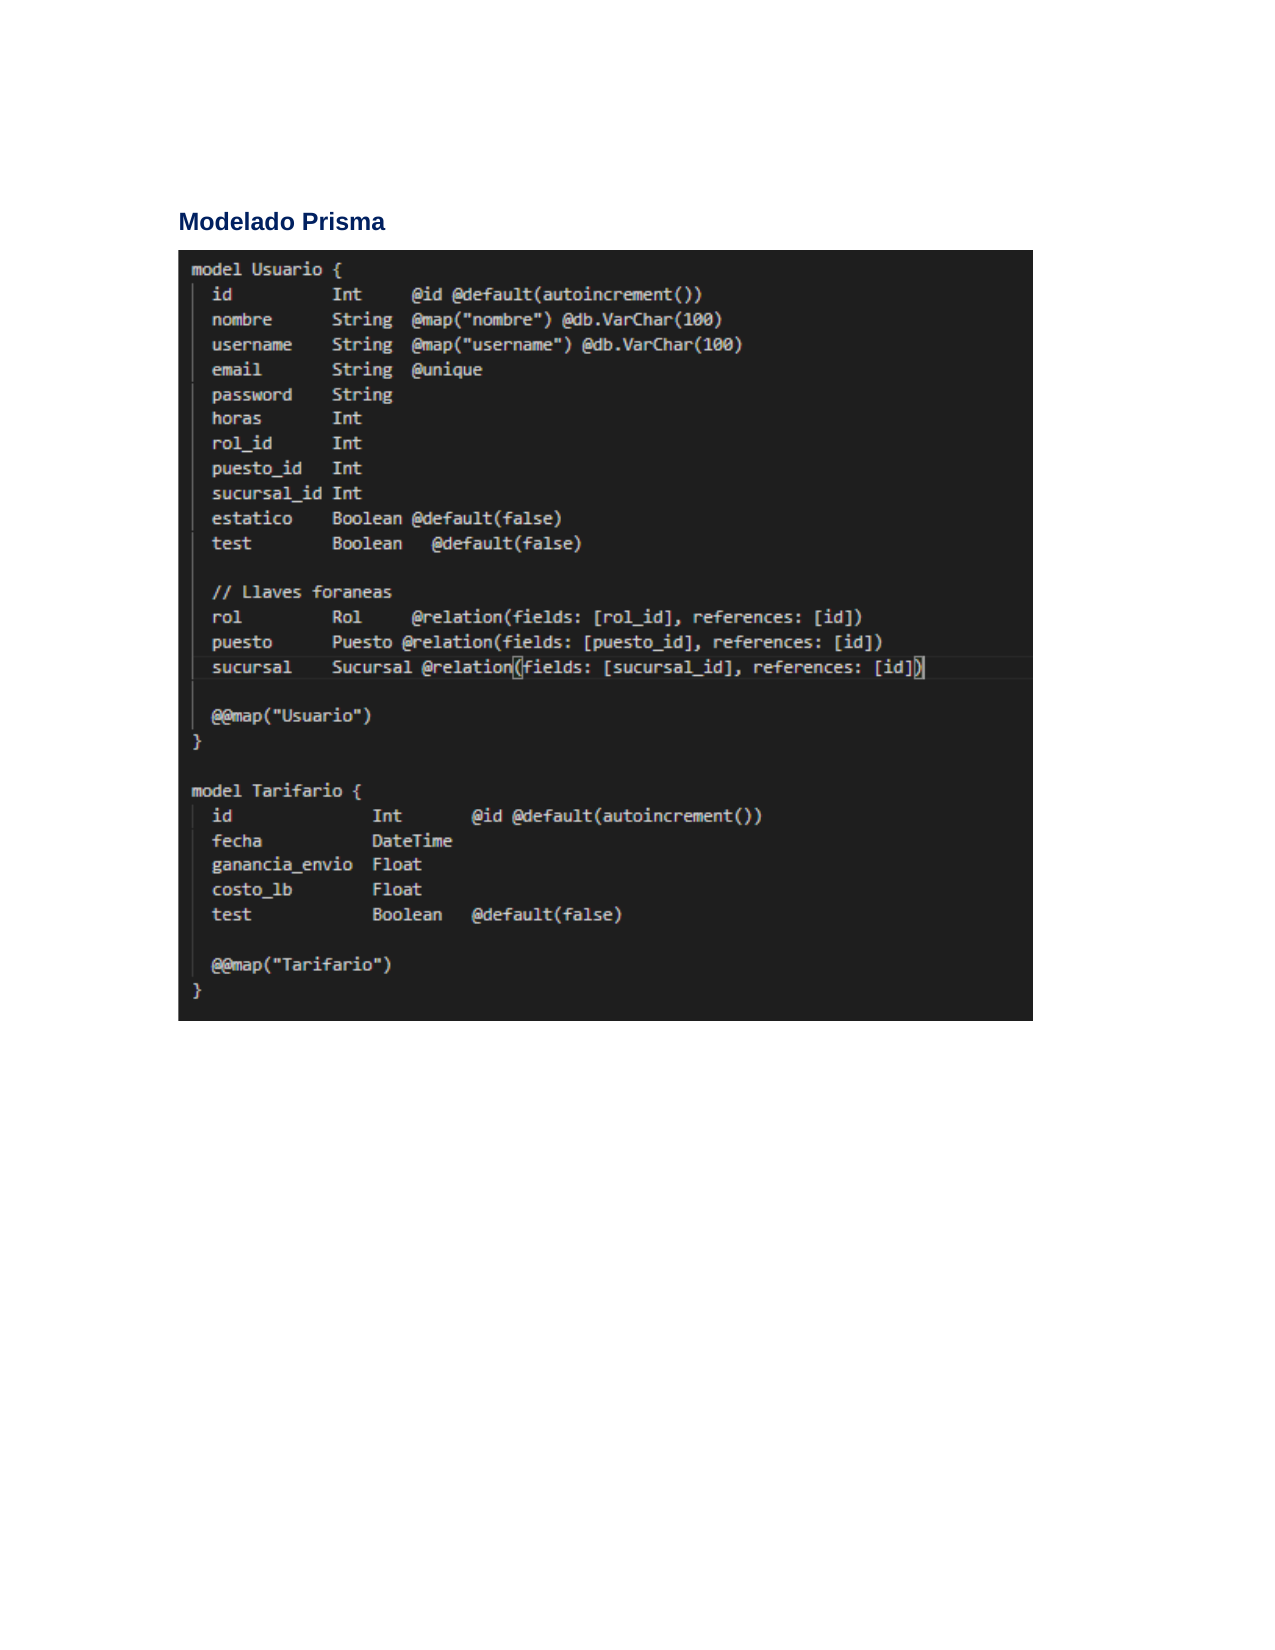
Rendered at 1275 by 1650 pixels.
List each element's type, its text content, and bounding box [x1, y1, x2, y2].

picture [178, 250, 1033, 1021]
subtitle Modelado Prisma [178, 207, 1097, 236]
